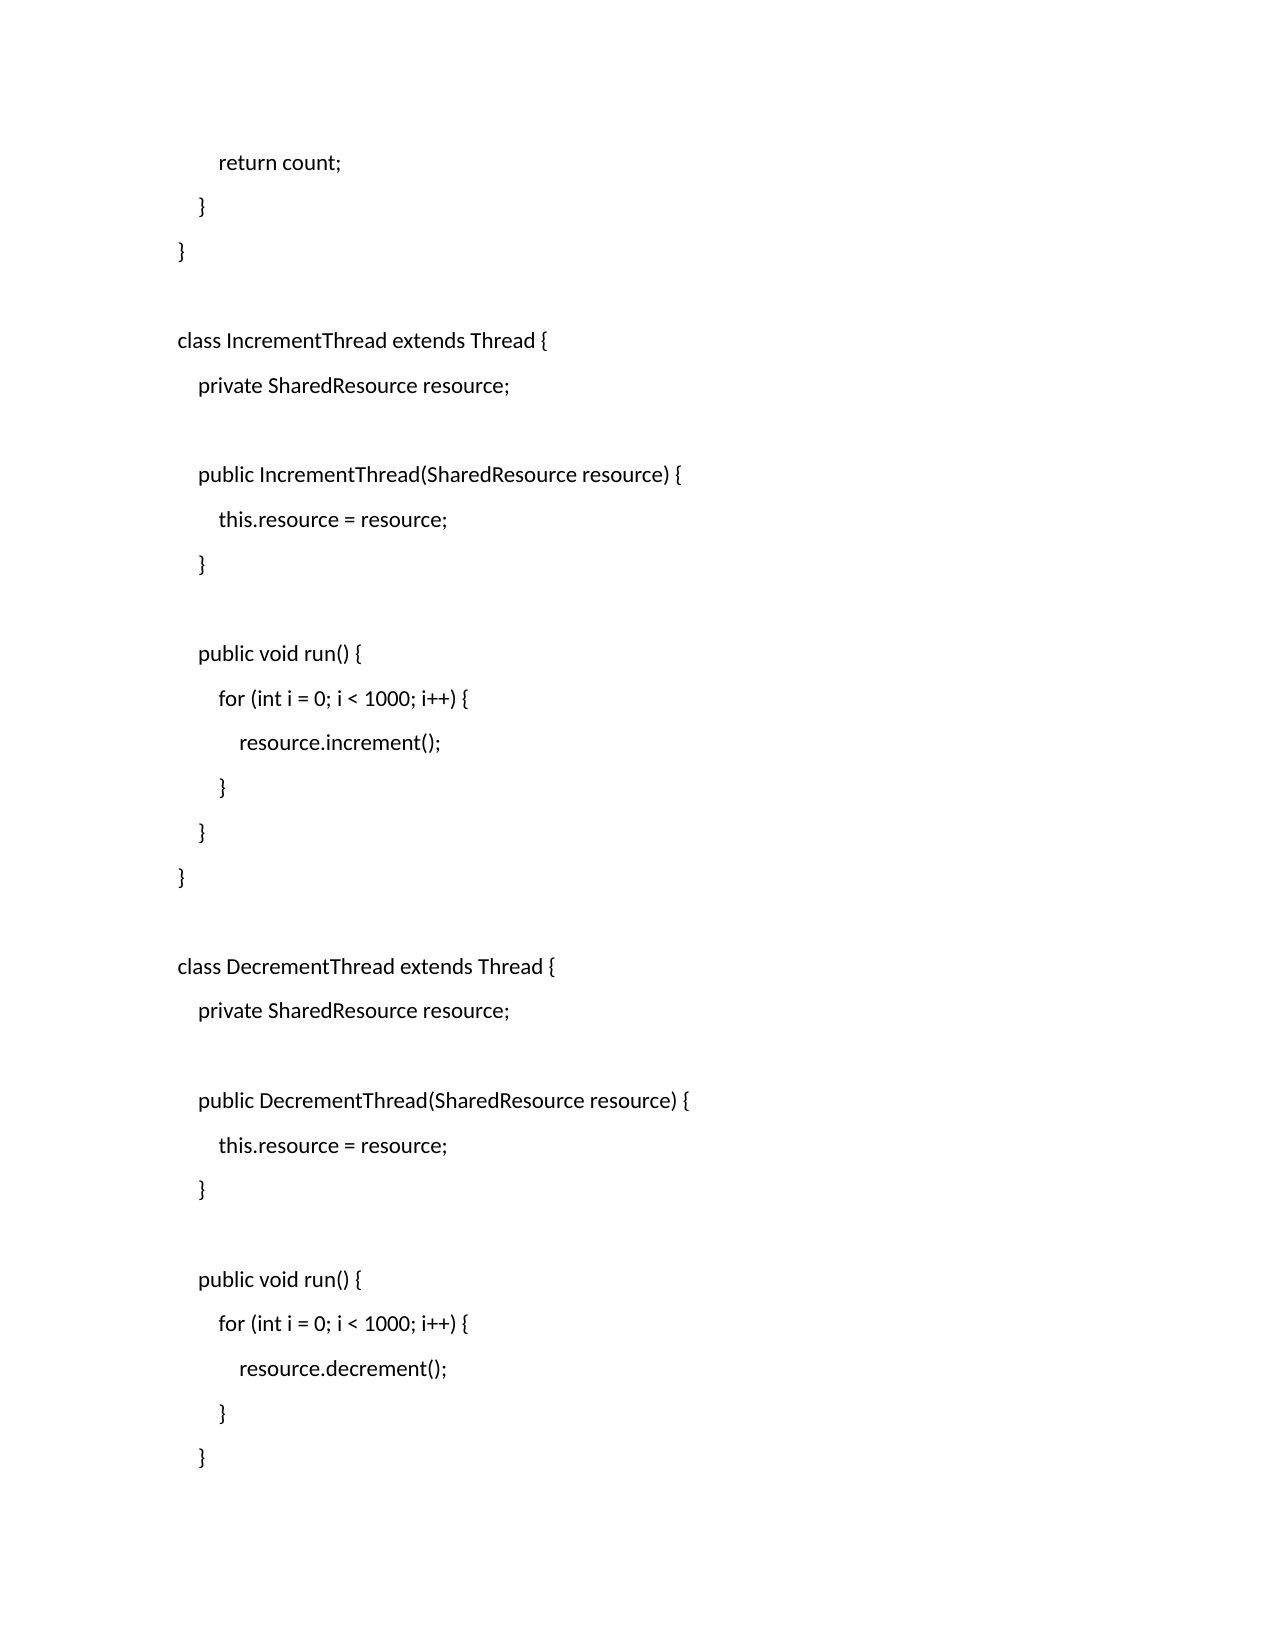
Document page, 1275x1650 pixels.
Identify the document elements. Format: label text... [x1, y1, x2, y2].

text class DecrementThread extends Thread { [177, 952, 1098, 980]
text } [177, 1399, 1098, 1427]
text } [177, 237, 1098, 265]
text } [177, 773, 1098, 801]
text } [177, 863, 1098, 891]
text this.resource = resource; [177, 505, 1098, 533]
text public DecrementThread(SharedResource resource) { [177, 1086, 1098, 1114]
text } [177, 192, 1098, 220]
text } [177, 1175, 1098, 1203]
text private SharedResource resource; [177, 997, 1098, 1025]
text public void run() { [177, 1265, 1098, 1293]
text class IncrementThread extends Thread { [177, 326, 1098, 354]
text resource.decrement(); [177, 1354, 1098, 1382]
text resource.increment(); [177, 728, 1098, 757]
text for (int i = 0; i < 1000; i++) { [177, 684, 1098, 712]
text } [177, 1443, 1098, 1472]
text } [177, 550, 1098, 578]
text for (int i = 0; i < 1000; i++) { [177, 1309, 1098, 1337]
text private SharedResource resource; [177, 371, 1098, 399]
text public void run() { [177, 639, 1098, 667]
text return count; [177, 148, 1098, 176]
text } [177, 818, 1098, 846]
text this.resource = resource; [177, 1131, 1098, 1159]
text public IncrementThread(SharedResource resource) { [177, 460, 1098, 488]
